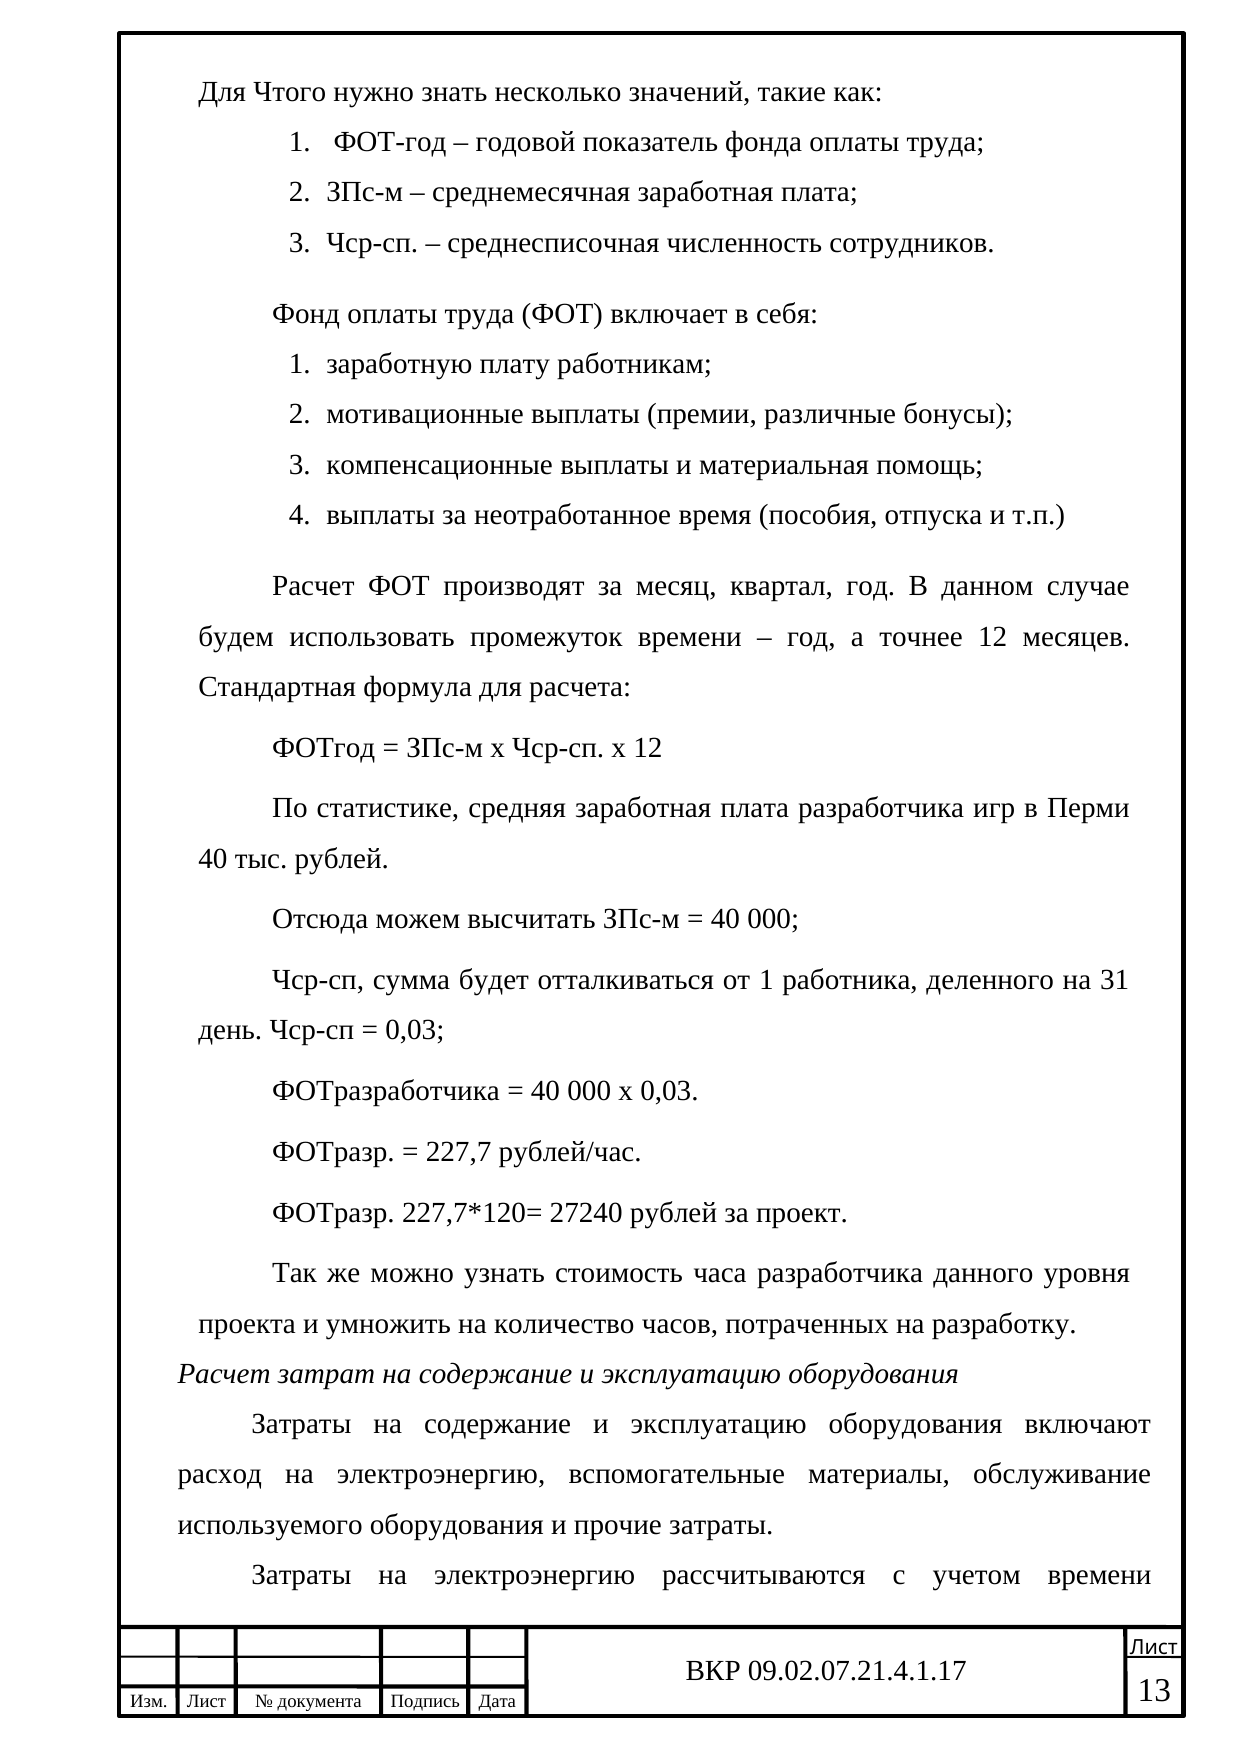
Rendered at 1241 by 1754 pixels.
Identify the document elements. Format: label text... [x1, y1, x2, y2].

text По статистике, средняя заработная плата разработчика игр в Перми 40 тыс. рублей. [198, 790, 1131, 874]
text Расчет затрат на содержание и эксплуатацию оборудования [177, 1356, 1152, 1389]
text ФОТразр. 227,7*120= 27240 рублей за проект. [198, 1195, 1131, 1228]
text ФОТразр. = 227,7 рублей/час. [198, 1134, 1131, 1167]
list ЗПс-м – среднемесячная заработная плата; [288, 174, 1152, 208]
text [198, 74, 1131, 107]
list компенсационные выплаты и материальная помощь; [288, 447, 1152, 480]
list Чср-сп. – среднесписочная численность сотрудников. [288, 225, 1152, 258]
text Расчет ФОТ производят за месяц, квартал, год. В данном случае будем использовать промежуток времени – год, а точнее 12 месяцев. Стандартная формула для расчета: [198, 568, 1131, 702]
text Чср-сп, сумма будет отталкиваться от 1 работника, деленного на 31 день. Чср-сп = 0,03; [198, 962, 1131, 1046]
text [177, 1557, 1152, 1591]
text Отсюда можем высчитать ЗПс-м = 40 000; [198, 901, 1131, 935]
text ФОТгод = ЗПс-м х Чср-сп. х 12 [198, 730, 1131, 763]
text Затраты на содержание и эксплуатацию оборудования включают расход на электроэнергию, вспомогательные материалы, обслуживание используемого оборудования и прочие затраты. [177, 1406, 1152, 1541]
text Так же можно узнать стоимость часа разработчика данного уровня проекта и умножить на количество часов, потраченных на разработку. [198, 1255, 1131, 1339]
list выплаты за неотработанное время (пособия, отпуска и т.п.) [288, 497, 1152, 531]
text ФОТразработчика = 40 000 x 0,03. [198, 1073, 1131, 1107]
list мотивационные выплаты (премии, различные бонусы); [288, 397, 1152, 430]
text Фонд оплаты труда (ФОТ) включает в себя: [198, 296, 1131, 329]
list заработную плату работникам; [288, 346, 1152, 380]
list ФОТ-год – годовой показатель фонда оплаты труда; [288, 124, 1152, 158]
